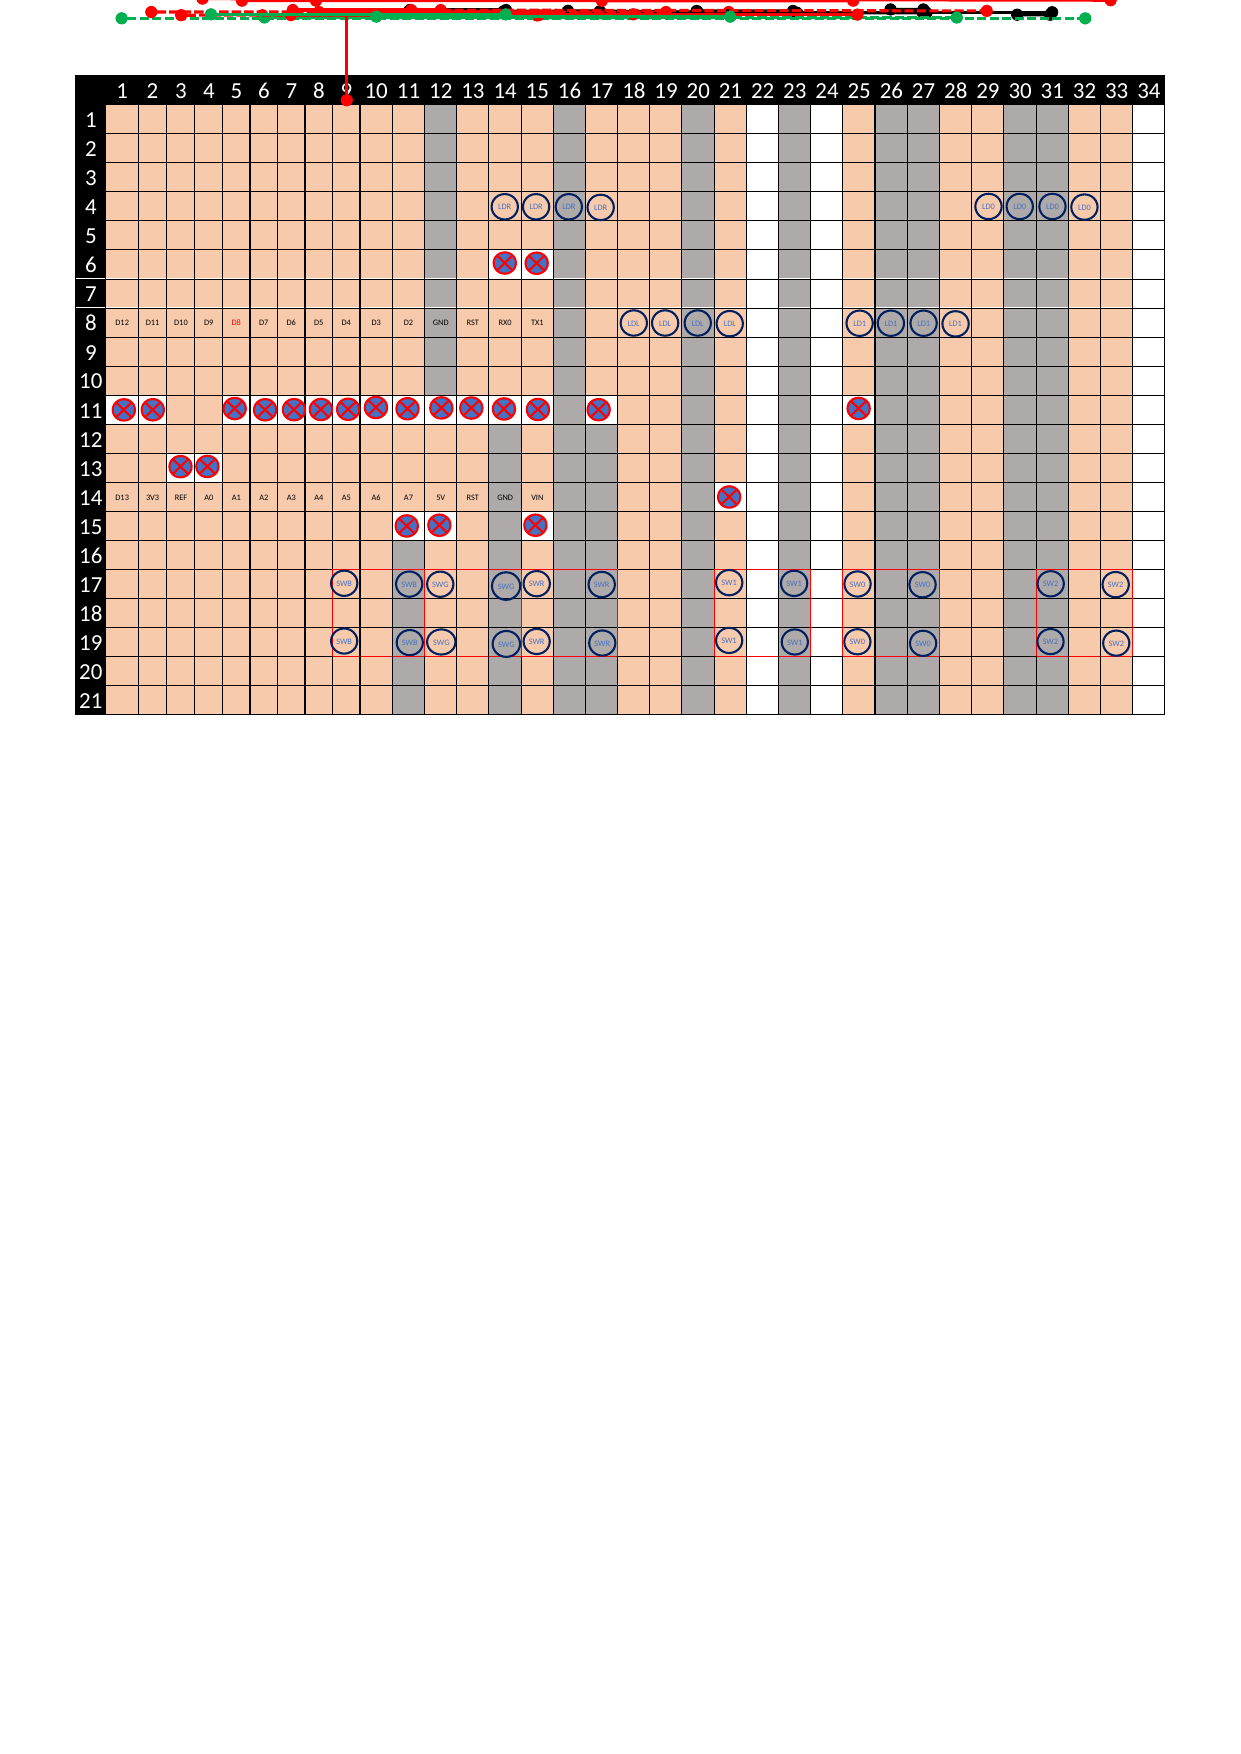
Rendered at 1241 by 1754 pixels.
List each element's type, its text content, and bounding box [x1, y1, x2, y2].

table_cell [718, 313, 741, 335]
table_cell [1069, 570, 1100, 598]
table_cell [618, 367, 649, 395]
table_cell D4 [333, 309, 359, 337]
table_cell RST [457, 483, 488, 511]
table_cell [682, 628, 714, 656]
table_cell [1133, 367, 1164, 395]
table_cell [416, 648, 424, 656]
table_cell [795, 570, 810, 598]
table_cell A2 [251, 483, 277, 511]
table_header 3 [167, 76, 194, 104]
table_cell [251, 221, 277, 249]
table_cell [940, 367, 971, 395]
table_cell [522, 646, 535, 656]
table_cell [333, 338, 359, 366]
table_cell [167, 425, 194, 453]
table_cell [1069, 396, 1100, 424]
table_cell [1041, 195, 1064, 218]
table_cell [940, 686, 971, 714]
table_cell [650, 250, 681, 278]
table_cell [912, 312, 935, 334]
table_cell [361, 512, 392, 540]
table_cell [522, 628, 531, 637]
table_cell [195, 541, 222, 569]
table_cell [843, 163, 874, 191]
table_cell [779, 483, 810, 511]
table_cell [940, 221, 971, 249]
table_cell [525, 573, 548, 595]
table_cell [361, 396, 392, 424]
table_cell 19 [76, 628, 105, 656]
table_cell [425, 512, 456, 540]
table_cell [333, 644, 359, 656]
table_cell [811, 221, 842, 249]
table_cell [586, 628, 617, 656]
table_cell [682, 367, 714, 395]
table_header 32 [1069, 76, 1100, 104]
table_cell [522, 599, 553, 627]
table_cell [106, 454, 138, 482]
table_cell [895, 309, 907, 337]
table_cell TX1 [522, 309, 553, 337]
table_cell [223, 221, 249, 249]
table_cell [139, 105, 166, 133]
table_cell [1004, 483, 1036, 511]
table_cell [306, 280, 332, 307]
table_cell [425, 134, 456, 162]
table_cell [306, 425, 332, 453]
table_cell [223, 192, 249, 220]
table_cell [522, 163, 553, 191]
table_cell [251, 570, 277, 598]
table_cell A3 [278, 483, 304, 511]
table_cell [715, 105, 746, 133]
table_header 6 [251, 76, 277, 104]
table_cell [1037, 570, 1045, 577]
table_header 17 [586, 76, 617, 104]
table_cell [361, 280, 392, 307]
table_cell [1004, 628, 1036, 656]
table_cell [639, 324, 649, 337]
table_cell [650, 483, 681, 511]
table_cell [715, 541, 746, 569]
table_cell [457, 541, 488, 569]
table_cell [972, 250, 1003, 278]
table_cell [908, 338, 939, 366]
table_header 33 [1101, 76, 1132, 104]
table_cell [843, 541, 874, 569]
table_cell [940, 134, 971, 162]
table_cell [167, 657, 194, 685]
table_cell [333, 163, 359, 191]
table_cell [1037, 483, 1068, 511]
table_cell [715, 328, 723, 337]
table_cell [457, 192, 488, 220]
table_cell [1133, 454, 1164, 482]
table_cell [554, 454, 585, 482]
table_cell [1101, 686, 1132, 714]
table_cell [972, 425, 1003, 453]
table_cell [908, 628, 939, 656]
table_cell D11 [139, 309, 166, 337]
table_cell [251, 338, 277, 366]
table_cell [650, 570, 681, 598]
table_cell [106, 657, 138, 685]
table_cell [195, 512, 222, 540]
table_cell [361, 686, 392, 714]
table_cell [223, 686, 249, 714]
table_cell [650, 657, 681, 685]
table_cell [306, 396, 332, 424]
table_cell [1037, 628, 1045, 635]
table_cell [446, 628, 456, 636]
table_cell [1004, 221, 1036, 249]
table_cell [843, 250, 874, 278]
table_cell [425, 105, 456, 133]
table_cell [908, 599, 939, 627]
table_cell [306, 105, 332, 133]
table_cell [586, 367, 617, 395]
table_cell [747, 512, 778, 540]
table_cell [779, 657, 810, 685]
table_cell [393, 367, 424, 395]
table_cell [779, 512, 810, 540]
table_cell [223, 599, 249, 627]
table_cell [489, 454, 521, 482]
table_cell [876, 134, 907, 162]
table_cell [908, 221, 939, 249]
table_cell [333, 367, 359, 395]
table_cell [333, 192, 359, 220]
table_cell [167, 628, 194, 656]
table_cell [1133, 512, 1164, 540]
table_cell [278, 599, 304, 627]
table_cell [522, 221, 553, 249]
table_cell [1101, 570, 1115, 580]
table_cell [586, 454, 617, 482]
table_cell [972, 221, 1003, 249]
table_cell 3 [76, 163, 105, 191]
table_cell [1037, 686, 1068, 714]
table_cell [1069, 686, 1100, 714]
table_cell [361, 541, 392, 569]
table_cell [972, 686, 1003, 714]
table_cell 8 [76, 309, 105, 337]
table_cell [783, 572, 806, 594]
table_cell [682, 309, 693, 337]
table_cell [1004, 367, 1036, 395]
table_cell [1133, 425, 1164, 453]
table_cell [779, 105, 810, 133]
table_cell [1039, 573, 1062, 595]
table_cell 15 [76, 512, 105, 540]
table_cell [251, 454, 277, 482]
table_cell D13 [106, 483, 138, 511]
table_cell [457, 338, 488, 366]
table_cell [278, 221, 304, 249]
table_cell A6 [361, 483, 392, 511]
table_cell [876, 541, 907, 569]
table_cell [1037, 309, 1068, 337]
table_cell [843, 646, 854, 656]
table_cell [522, 454, 553, 482]
table_cell [876, 570, 907, 598]
table_cell [682, 280, 714, 307]
table_cell [1133, 192, 1164, 220]
table_cell [682, 454, 714, 482]
table_cell [908, 134, 939, 162]
table_cell [489, 686, 521, 714]
table_cell [425, 192, 456, 220]
table_cell [1133, 570, 1164, 598]
table_cell 11 [76, 396, 105, 424]
table_cell [522, 338, 553, 366]
table_cell [876, 628, 907, 656]
table_cell [538, 628, 553, 656]
table_cell [195, 628, 222, 656]
table_cell [278, 570, 304, 598]
table_cell [425, 250, 456, 278]
table_cell [908, 396, 939, 424]
table_cell [139, 192, 166, 220]
table_cell [425, 338, 456, 366]
table_cell [1069, 367, 1100, 395]
table_cell [972, 512, 1003, 540]
table_cell [554, 686, 585, 714]
table_cell [1004, 396, 1036, 424]
table_cell [682, 512, 714, 540]
table_cell [650, 192, 681, 220]
table_cell [106, 163, 138, 191]
table_cell [1004, 309, 1036, 337]
table_cell [1069, 134, 1100, 162]
table_cell [876, 512, 907, 540]
table_cell 7 [76, 280, 105, 307]
table_cell [522, 250, 553, 278]
table_cell D8 [223, 309, 249, 337]
table_cell [940, 309, 971, 337]
table_cell [1037, 454, 1068, 482]
table_cell [1004, 134, 1036, 162]
table_cell [586, 192, 617, 220]
table_cell [139, 250, 166, 278]
table_cell D5 [306, 309, 332, 337]
table_header 25 [843, 76, 874, 104]
table_cell [586, 338, 617, 366]
table_cell [1133, 686, 1164, 714]
table_cell [940, 192, 971, 220]
table_cell [425, 657, 456, 685]
table_cell [333, 686, 359, 714]
table_cell REF [167, 483, 194, 511]
table_cell [554, 221, 585, 249]
table_cell [223, 396, 249, 424]
table_cell [811, 686, 842, 714]
table_cell [223, 425, 249, 453]
table_cell [618, 628, 649, 656]
table_cell [522, 686, 553, 714]
table_cell D12 [106, 309, 138, 337]
table_cell [489, 250, 521, 278]
table_cell [715, 192, 746, 220]
table_cell [747, 280, 778, 307]
table_cell RST [457, 309, 488, 337]
table_cell [811, 599, 842, 627]
table_cell [489, 163, 521, 191]
table_cell [398, 573, 421, 595]
table_header 34 [1133, 76, 1164, 104]
table_cell [747, 657, 778, 685]
table_cell [457, 280, 488, 307]
table_cell [618, 396, 649, 424]
table_cell [139, 628, 166, 656]
table_cell A7 [393, 483, 424, 511]
table_cell [747, 425, 778, 453]
table_cell GND [489, 483, 521, 511]
table_cell [361, 250, 392, 278]
table_cell D10 [167, 309, 194, 337]
table_cell D2 [393, 309, 424, 337]
table_cell D3 [361, 309, 392, 337]
table_cell [361, 570, 392, 598]
table_cell [251, 367, 277, 395]
table_cell [361, 134, 392, 162]
table_header 31 [1037, 76, 1068, 104]
table_cell [139, 657, 166, 685]
table_cell [522, 588, 533, 598]
table_cell [278, 425, 304, 453]
table_cell [251, 599, 277, 627]
table_cell [425, 280, 456, 307]
table_cell [139, 541, 166, 569]
table_cell [1069, 280, 1100, 307]
table_cell [650, 628, 681, 656]
table_cell [306, 221, 332, 249]
table_cell [682, 570, 714, 598]
table_cell [278, 105, 304, 133]
table_cell [1101, 221, 1132, 249]
table_cell [278, 163, 304, 191]
table_cell [333, 599, 359, 627]
table_cell [846, 631, 869, 653]
table_cell [333, 657, 359, 685]
table_cell [195, 221, 222, 249]
table_cell [1037, 250, 1068, 278]
table_header 13 [457, 76, 488, 104]
table_cell [682, 483, 714, 511]
table_cell [1133, 657, 1164, 685]
table_cell [972, 105, 1003, 133]
table_cell [879, 312, 902, 334]
table_cell [1101, 483, 1132, 511]
table_cell [195, 280, 222, 307]
table_header 5 [223, 76, 249, 104]
table_cell [457, 657, 488, 685]
table_cell [747, 686, 778, 714]
table_cell [446, 648, 456, 656]
table_cell [843, 367, 874, 395]
table_cell [1037, 221, 1068, 249]
table_cell [106, 396, 138, 424]
table_cell [306, 512, 332, 540]
table_cell [1055, 192, 1068, 220]
table_cell [1004, 250, 1036, 278]
table_header 8 [306, 76, 332, 104]
table_cell [333, 396, 359, 424]
table_cell [306, 163, 332, 191]
table_cell [747, 483, 778, 511]
table_cell [554, 367, 585, 395]
table_cell [251, 657, 277, 685]
table_cell [223, 628, 249, 656]
table_cell [715, 483, 746, 511]
table_cell [1133, 599, 1164, 627]
table_cell [554, 628, 585, 656]
table_cell [554, 657, 585, 685]
table_cell [682, 541, 714, 569]
table_header 14 [489, 76, 521, 104]
table_cell [715, 570, 746, 598]
table_cell D6 [278, 309, 304, 337]
table_cell [251, 250, 277, 278]
table_cell [972, 280, 1003, 307]
table_cell [106, 192, 138, 220]
table_cell [411, 628, 424, 637]
table_cell [223, 280, 249, 307]
table_cell [1004, 338, 1036, 366]
table_cell [139, 396, 166, 424]
table_cell [972, 367, 1003, 395]
table_cell [972, 396, 1003, 424]
table_cell [106, 570, 138, 598]
table_cell [139, 367, 166, 395]
table_cell [1037, 657, 1068, 685]
table_cell [811, 483, 842, 511]
table_cell [618, 250, 649, 278]
table_cell [682, 192, 714, 220]
table_cell [195, 454, 222, 482]
table_cell [489, 367, 521, 395]
table_cell [1037, 367, 1068, 395]
table_cell [779, 221, 810, 249]
table_cell [278, 628, 304, 656]
table_cell [223, 657, 249, 685]
table_cell [1101, 657, 1132, 685]
table_cell [522, 396, 553, 424]
table_cell [361, 367, 392, 395]
table_cell [843, 425, 874, 453]
table_cell [622, 312, 645, 334]
table_cell [670, 309, 681, 337]
table_cell [251, 105, 277, 133]
table_cell [1004, 657, 1036, 685]
table_cell [333, 250, 359, 278]
table_cell [876, 396, 907, 424]
table_cell [106, 367, 138, 395]
table_header 27 [908, 76, 939, 104]
table_cell [361, 599, 392, 627]
table_cell [1039, 631, 1062, 653]
table_cell [604, 570, 617, 598]
table_cell [278, 250, 304, 278]
table_cell [554, 105, 585, 133]
table_cell [522, 280, 553, 307]
table_cell [876, 221, 907, 249]
table_cell [1133, 134, 1164, 162]
table_cell [1069, 309, 1100, 337]
table_cell [618, 686, 649, 714]
table_cell [586, 396, 617, 424]
table_cell [811, 280, 842, 307]
table_cell 21 [76, 686, 105, 714]
table_cell [1069, 541, 1100, 569]
table_cell [908, 250, 939, 278]
table_cell [393, 454, 424, 482]
table_cell [167, 454, 194, 482]
table_cell [223, 570, 249, 598]
table_cell [425, 686, 456, 714]
table_cell [682, 425, 714, 453]
table_cell [799, 628, 810, 656]
table_cell [522, 192, 553, 220]
table_cell [445, 570, 456, 598]
table_cell [779, 250, 810, 278]
table_cell [779, 280, 810, 307]
table_cell [650, 324, 660, 337]
table_cell [747, 163, 778, 191]
table_cell [393, 105, 424, 133]
table_cell [650, 134, 681, 162]
table_cell [876, 367, 907, 395]
table_cell [361, 338, 392, 366]
table_cell [106, 280, 138, 307]
table_cell [747, 105, 778, 133]
table_cell [972, 628, 1003, 656]
table_cell [333, 221, 359, 249]
table_cell [414, 588, 424, 598]
table_cell [223, 250, 249, 278]
table_cell [554, 309, 585, 337]
table_cell [618, 599, 649, 627]
table_cell [811, 454, 842, 482]
table_cell [393, 599, 424, 627]
table_cell [972, 338, 1003, 366]
table_cell [361, 454, 392, 482]
table_cell [682, 657, 714, 685]
table_cell [843, 454, 874, 482]
table_cell [393, 628, 409, 656]
table_cell [843, 309, 855, 337]
table_cell [393, 396, 424, 424]
table_cell [715, 599, 746, 627]
table_cell [650, 338, 681, 366]
table_cell [715, 454, 746, 482]
table_cell [457, 105, 488, 133]
table_cell [747, 309, 778, 337]
table_cell [167, 250, 194, 278]
table_cell [139, 686, 166, 714]
table_cell [843, 686, 874, 714]
table_cell [940, 657, 971, 685]
table_header 19 [650, 76, 681, 104]
table_cell [278, 192, 304, 220]
table_cell [650, 396, 681, 424]
table_header 12 [425, 76, 456, 104]
table_cell [425, 163, 456, 191]
table_cell [1101, 599, 1132, 627]
table_cell [195, 396, 222, 424]
table_cell 9 [76, 338, 105, 366]
table_cell [522, 367, 553, 395]
table_cell [618, 280, 649, 307]
table_cell [457, 396, 488, 424]
table_cell [811, 512, 842, 540]
table_cell [1037, 192, 1050, 220]
table_cell [876, 105, 907, 133]
table_cell [779, 134, 810, 162]
table_cell [106, 425, 138, 453]
table_cell [223, 134, 249, 162]
table_cell [1101, 105, 1132, 133]
table_cell [682, 105, 714, 133]
table_cell [811, 338, 842, 366]
table_cell [139, 338, 166, 366]
table_cell [682, 686, 714, 714]
table_cell [139, 599, 166, 627]
table_cell [876, 338, 907, 366]
table_cell [843, 599, 874, 627]
table_cell [586, 657, 617, 685]
table_cell [715, 367, 746, 395]
table_cell [251, 541, 277, 569]
table_cell [650, 541, 681, 569]
table_cell [586, 250, 617, 278]
table_cell [783, 631, 806, 653]
table_cell [361, 628, 392, 656]
table_cell [195, 657, 222, 685]
table_header 24 [811, 76, 842, 104]
table_cell [306, 192, 332, 220]
table_cell [864, 309, 874, 318]
table_cell [251, 163, 277, 191]
table_cell [393, 657, 424, 685]
table_cell [908, 105, 939, 133]
table_cell [618, 454, 649, 482]
table_cell [590, 574, 613, 596]
table_cell [167, 338, 194, 366]
table_cell [811, 163, 842, 191]
table_cell [1101, 541, 1132, 569]
table_cell [425, 221, 456, 249]
table_cell [554, 338, 585, 366]
table_cell [811, 628, 842, 656]
table_cell [106, 628, 138, 656]
table_cell [586, 570, 600, 598]
table_cell [876, 309, 887, 320]
table_cell [940, 396, 971, 424]
table_cell [393, 541, 424, 569]
table_cell [393, 686, 424, 714]
table_header 23 [779, 76, 810, 104]
table_cell [457, 367, 488, 395]
table_cell [333, 425, 359, 453]
table_cell [586, 105, 617, 133]
table_cell [425, 396, 456, 424]
table_cell [457, 599, 488, 627]
table_cell [779, 570, 788, 582]
table_cell [251, 396, 277, 424]
table_cell 5V [425, 483, 456, 511]
table_cell [747, 221, 778, 249]
table_cell [715, 396, 746, 424]
table_cell [139, 134, 166, 162]
table_header 28 [940, 76, 971, 104]
table_header 7 [278, 76, 304, 104]
table_cell [715, 512, 746, 540]
table_cell [393, 570, 405, 598]
table_cell [1008, 195, 1031, 218]
table_cell [1069, 628, 1100, 656]
table_cell [940, 338, 971, 366]
table_cell A4 [306, 483, 332, 511]
table_cell [333, 134, 359, 162]
table_cell [223, 338, 249, 366]
table_cell [715, 134, 746, 162]
table_cell [940, 280, 971, 307]
table_cell [682, 221, 714, 249]
table_cell [1133, 105, 1164, 133]
table_cell [618, 163, 649, 191]
table_cell [554, 250, 585, 278]
table_cell [977, 195, 1000, 218]
table_cell [167, 512, 194, 540]
table_cell [618, 657, 649, 685]
table_cell [940, 512, 971, 540]
table_cell [779, 338, 810, 366]
table_cell [1133, 541, 1164, 569]
table_cell [1004, 599, 1036, 627]
table_cell [1069, 599, 1100, 627]
table_cell [843, 396, 874, 424]
table_cell [1037, 425, 1068, 453]
table_cell [1133, 221, 1164, 249]
table_cell [908, 454, 939, 482]
table_cell [425, 367, 456, 395]
table_cell [843, 588, 853, 598]
table_cell [195, 192, 222, 220]
table_cell [393, 512, 424, 540]
table_cell [361, 192, 392, 220]
table_cell [540, 570, 553, 598]
table_header 18 [618, 76, 649, 104]
table_cell [522, 105, 553, 133]
table_cell [811, 396, 842, 424]
table_cell [747, 396, 778, 424]
table_cell [1037, 134, 1068, 162]
table_cell [811, 309, 842, 337]
table_cell [779, 599, 810, 627]
table_cell [167, 163, 194, 191]
table_cell [940, 454, 971, 482]
table_header 2 [139, 76, 166, 104]
table_cell [489, 628, 521, 656]
table_cell [1037, 541, 1068, 569]
table_cell [715, 280, 746, 307]
table_cell [843, 192, 874, 220]
table_cell [554, 396, 585, 424]
table_cell [618, 105, 649, 133]
table_cell [650, 599, 681, 627]
table_cell [586, 134, 617, 162]
table_cell [457, 221, 488, 249]
table_cell [1037, 338, 1068, 366]
table_cell [251, 628, 277, 656]
table_cell [489, 512, 521, 540]
table_cell [928, 309, 939, 337]
table_cell [457, 686, 488, 714]
table_cell [1133, 338, 1164, 366]
table_cell [457, 628, 488, 656]
table_cell [908, 570, 939, 598]
table_cell [361, 105, 392, 133]
table_cell [1004, 541, 1036, 569]
table_cell [908, 541, 939, 569]
table_cell [167, 686, 194, 714]
table_header 26 [876, 76, 907, 104]
table_cell [554, 570, 585, 598]
table_cell [586, 483, 617, 511]
table_cell [715, 338, 746, 366]
table_cell [940, 105, 971, 133]
table_cell [779, 163, 810, 191]
table_cell [554, 541, 585, 569]
table_cell [278, 338, 304, 366]
table_cell [457, 425, 488, 453]
table_cell [1117, 570, 1132, 598]
table_cell 20 [76, 657, 105, 685]
table_cell [715, 628, 746, 656]
table_cell [1037, 105, 1068, 133]
table_cell [393, 192, 424, 220]
table_cell [1069, 657, 1100, 685]
table_cell [554, 599, 585, 627]
table_cell 5 [76, 221, 105, 249]
table_cell [1133, 280, 1164, 307]
table_cell [1133, 163, 1164, 191]
table_cell [554, 134, 585, 162]
table_header [76, 76, 105, 104]
table_cell [457, 134, 488, 162]
table_cell [995, 211, 1003, 220]
table_cell [586, 221, 617, 249]
table_cell [682, 134, 714, 162]
table_cell [586, 686, 617, 714]
table_cell [650, 454, 681, 482]
table_cell [908, 192, 939, 220]
table_cell [908, 367, 939, 395]
table_cell [306, 367, 332, 395]
table_cell [843, 134, 874, 162]
table_cell [429, 631, 454, 653]
table_header 20 [682, 76, 714, 104]
table_cell [940, 599, 971, 627]
table_cell [195, 105, 222, 133]
table_cell 2 [76, 134, 105, 162]
table_cell [333, 105, 359, 133]
table_cell [1069, 105, 1100, 133]
table_cell [586, 309, 617, 337]
table_cell [489, 570, 521, 598]
table_cell 13 [76, 454, 105, 482]
table_cell [972, 192, 986, 220]
table_cell [278, 134, 304, 162]
table_cell [106, 221, 138, 249]
table_cell [1037, 590, 1046, 598]
table_cell [1037, 163, 1068, 191]
table_cell [940, 541, 971, 569]
table_header 22 [747, 76, 778, 104]
table_cell [361, 657, 392, 685]
table_cell [650, 686, 681, 714]
table_cell [843, 512, 874, 540]
table_cell [972, 309, 1003, 337]
table_cell [522, 657, 553, 685]
table_cell [972, 454, 1003, 482]
table_cell [106, 686, 138, 714]
table_cell [811, 250, 842, 278]
table_cell [425, 599, 456, 627]
table_cell [843, 280, 874, 307]
table_cell [779, 585, 793, 598]
table_cell [139, 425, 166, 453]
table_cell [1101, 134, 1132, 162]
table_cell [715, 163, 746, 191]
table_cell [306, 338, 332, 366]
table_cell [522, 134, 553, 162]
table_cell [398, 632, 421, 654]
table_cell [618, 338, 649, 366]
table_cell [1004, 105, 1036, 133]
table_cell [195, 686, 222, 714]
table_cell [731, 309, 746, 337]
table_cell [1101, 367, 1132, 395]
table_cell [457, 512, 488, 540]
table_cell [715, 250, 746, 278]
table_cell [333, 454, 359, 482]
table_cell [1133, 309, 1164, 337]
table_cell [278, 541, 304, 569]
table_cell [554, 163, 585, 191]
table_cell [414, 570, 424, 580]
table_cell [106, 105, 138, 133]
table_cell [972, 657, 1003, 685]
table_cell [333, 512, 359, 540]
table_cell [586, 425, 617, 453]
table_cell [167, 599, 194, 627]
table_header 11 [393, 76, 424, 104]
table_cell [167, 134, 194, 162]
table_cell [848, 312, 871, 334]
table_cell [846, 573, 869, 595]
table_cell [1004, 512, 1036, 540]
table_cell [195, 367, 222, 395]
table_cell [779, 686, 810, 714]
table_cell [1069, 425, 1100, 453]
table_cell [618, 541, 649, 569]
table_cell 14 [76, 483, 105, 511]
table_cell [876, 425, 907, 453]
table_cell [1004, 570, 1036, 598]
table_cell [779, 454, 810, 482]
table_cell [429, 573, 452, 595]
table_cell [747, 250, 778, 278]
table_cell [1069, 483, 1100, 511]
table_cell [195, 134, 222, 162]
table_cell [333, 280, 359, 307]
table_cell [306, 657, 332, 685]
table_cell [843, 570, 853, 579]
table_cell [940, 163, 971, 191]
table_cell [686, 312, 709, 334]
table_cell [811, 570, 842, 598]
table_cell [650, 221, 681, 249]
table_cell [1101, 192, 1132, 220]
table_cell [843, 628, 852, 637]
table_cell [251, 134, 277, 162]
table_cell [195, 599, 222, 627]
table_cell [908, 309, 919, 337]
table_cell [106, 134, 138, 162]
table_cell [306, 686, 332, 714]
table_cell [747, 338, 778, 366]
table_cell [554, 280, 585, 307]
table_cell [251, 280, 277, 307]
table_cell [747, 570, 778, 598]
table_cell [195, 250, 222, 278]
table_cell [278, 657, 304, 685]
table_cell [525, 630, 548, 652]
table_cell [278, 396, 304, 424]
table_cell [940, 425, 971, 453]
table_cell [618, 512, 649, 540]
table_cell [682, 338, 714, 366]
table_cell [522, 541, 553, 569]
table_cell [618, 570, 649, 598]
table_cell [1133, 250, 1164, 278]
table_cell [1037, 512, 1068, 540]
table_cell [522, 570, 531, 580]
table_cell [1133, 483, 1164, 511]
table_cell [747, 454, 778, 482]
table_cell [361, 163, 392, 191]
table_cell [843, 483, 874, 511]
table_cell [650, 105, 681, 133]
table_cell [940, 250, 971, 278]
table_cell [1069, 221, 1100, 249]
table_cell [489, 396, 521, 424]
table_cell A5 [333, 483, 359, 511]
table_cell [1101, 454, 1132, 482]
table_header 29 [972, 76, 1003, 104]
table_cell [876, 686, 907, 714]
table_header 30 [1004, 76, 1036, 104]
table_cell [425, 541, 456, 569]
table_cell [489, 338, 521, 366]
table_cell [715, 425, 746, 453]
table_cell [747, 541, 778, 569]
table_cell [333, 587, 359, 598]
table_cell [1037, 599, 1068, 627]
table_cell [682, 250, 714, 278]
table_cell [972, 541, 1003, 569]
table_cell [489, 105, 521, 133]
table_header 10 [361, 76, 392, 104]
table_cell [167, 192, 194, 220]
table_cell [223, 512, 249, 540]
table_cell [843, 338, 874, 366]
table_cell [167, 105, 194, 133]
table_cell [618, 221, 649, 249]
table_cell [139, 512, 166, 540]
table_cell [554, 512, 585, 540]
table_cell [991, 192, 1003, 202]
table_cell [306, 628, 332, 656]
table_cell [715, 686, 746, 714]
table_cell [278, 280, 304, 307]
table_cell [618, 192, 649, 220]
table_cell [1004, 454, 1036, 482]
table_cell [843, 657, 874, 685]
table_header 15 [522, 76, 553, 104]
table_cell [908, 686, 939, 714]
table_cell [654, 312, 677, 334]
table_cell [139, 570, 166, 598]
table_cell [682, 163, 714, 191]
table_cell [715, 309, 728, 320]
table_cell [908, 280, 939, 307]
table_cell [306, 570, 332, 598]
table_cell [489, 134, 521, 162]
table_cell [457, 250, 488, 278]
table_cell [393, 280, 424, 307]
table_cell [1053, 628, 1068, 656]
table_cell [223, 541, 249, 569]
table_cell [811, 657, 842, 685]
table_cell [1004, 192, 1017, 220]
table_cell [333, 630, 356, 652]
table_cell [306, 250, 332, 278]
table_cell [715, 657, 746, 685]
table_cell 12 [76, 425, 105, 453]
table_cell [1004, 425, 1036, 453]
table_cell RX0 [489, 309, 521, 337]
table_cell [1004, 163, 1036, 191]
table_cell [586, 541, 617, 569]
table_cell [972, 134, 1003, 162]
table_cell [251, 192, 277, 220]
table_cell [779, 396, 810, 424]
table_cell [489, 221, 521, 249]
table_cell [195, 163, 222, 191]
table_cell [306, 134, 332, 162]
table_cell [1037, 648, 1048, 656]
table_cell [393, 425, 424, 453]
table_cell [1101, 396, 1132, 424]
table_cell [747, 367, 778, 395]
table_cell [425, 454, 456, 482]
table_cell [779, 309, 810, 337]
table_cell [223, 105, 249, 133]
table_cell [106, 541, 138, 569]
table_cell [167, 541, 194, 569]
table_cell [306, 541, 332, 569]
table_cell [489, 280, 521, 307]
table_cell [861, 628, 874, 656]
table_cell 4 [76, 192, 105, 220]
table_header 4 [195, 76, 222, 104]
table_cell [650, 512, 681, 540]
table_cell [972, 483, 1003, 511]
table_cell [1101, 589, 1109, 598]
table_cell [876, 454, 907, 482]
table_cell [457, 454, 488, 482]
table_cell D9 [195, 309, 222, 337]
table_cell [876, 599, 907, 627]
table_cell [1004, 280, 1036, 307]
table_cell [139, 280, 166, 307]
table_cell [554, 425, 585, 453]
table_cell [1133, 396, 1164, 424]
table_cell [139, 163, 166, 191]
table_cell [779, 541, 810, 569]
table_cell [876, 192, 907, 220]
table_cell [425, 425, 456, 453]
table_cell [586, 163, 617, 191]
table_cell [223, 454, 249, 482]
table_cell [251, 425, 277, 453]
table_cell [393, 163, 424, 191]
table_cell [1069, 338, 1100, 366]
table_cell [1055, 570, 1068, 598]
table_cell [586, 599, 617, 627]
table_cell [811, 367, 842, 395]
table_cell [1069, 454, 1100, 482]
table_cell 10 [76, 367, 105, 395]
table_cell [908, 657, 939, 685]
table_cell [393, 134, 424, 162]
table_cell [876, 250, 907, 278]
table_header 16 [554, 76, 585, 104]
table_cell [361, 425, 392, 453]
table_cell [908, 163, 939, 191]
table_cell [811, 541, 842, 569]
table_cell [862, 570, 874, 598]
table_cell [139, 454, 166, 482]
table_cell 18 [76, 599, 105, 627]
table_cell [908, 425, 939, 453]
table_cell [618, 425, 649, 453]
table_cell [167, 280, 194, 307]
table_cell VIN [522, 483, 553, 511]
table_cell [715, 221, 746, 249]
table_cell [393, 250, 424, 278]
table_cell [554, 483, 585, 511]
table_cell [1133, 628, 1164, 656]
table_cell [972, 163, 1003, 191]
table_cell A1 [223, 483, 249, 511]
table_cell [908, 512, 939, 540]
table_cell [1037, 280, 1068, 307]
table_cell [306, 599, 332, 627]
table_cell 17 [76, 570, 105, 598]
table_cell [167, 367, 194, 395]
table_cell [223, 367, 249, 395]
table_cell [139, 221, 166, 249]
table_cell [1101, 628, 1132, 656]
table_cell [650, 280, 681, 307]
table_cell [393, 221, 424, 249]
table_cell [876, 483, 907, 511]
table_cell [876, 163, 907, 191]
table_cell [843, 221, 874, 249]
table_header 1 [106, 76, 138, 104]
table_cell [393, 338, 424, 366]
table_cell [106, 512, 138, 540]
table_cell [1069, 192, 1100, 220]
table_cell [811, 425, 842, 453]
table_cell [747, 628, 778, 656]
table_cell [876, 280, 907, 307]
table_cell [1023, 192, 1036, 220]
table_cell 16 [76, 541, 105, 569]
table_cell [586, 280, 617, 307]
table_cell [489, 599, 521, 627]
table_cell [650, 163, 681, 191]
table_cell [167, 570, 194, 598]
table_cell [779, 192, 810, 220]
table_cell [1037, 396, 1068, 424]
table_cell [1101, 280, 1132, 307]
table_cell [425, 570, 436, 598]
table_cell [650, 367, 681, 395]
table_cell [278, 512, 304, 540]
table_cell [251, 512, 277, 540]
table_cell [747, 599, 778, 627]
table_cell [351, 570, 359, 580]
table_cell [278, 454, 304, 482]
table_cell [865, 328, 874, 337]
table_cell [972, 570, 1003, 598]
table_cell [333, 541, 359, 569]
table_cell [278, 686, 304, 714]
table_cell [779, 628, 790, 656]
table_cell [682, 599, 714, 627]
table_cell [618, 134, 649, 162]
table_cell [650, 309, 660, 322]
table_cell [306, 454, 332, 482]
table_cell [195, 425, 222, 453]
table_cell [554, 192, 585, 220]
table_cell [779, 367, 810, 395]
table_cell D7 [251, 309, 277, 337]
table_cell [351, 628, 359, 638]
table_cell [1101, 338, 1132, 366]
table_cell [425, 628, 436, 656]
table_cell [843, 105, 874, 133]
table_cell [1069, 163, 1100, 191]
table_cell [1101, 309, 1132, 337]
table_cell [876, 326, 885, 337]
table_cell [361, 221, 392, 249]
table_cell [457, 570, 488, 598]
table_cell [639, 309, 649, 322]
table_cell [522, 512, 553, 540]
table_cell [586, 512, 617, 540]
table_cell [223, 163, 249, 191]
table_cell [195, 570, 222, 598]
table_cell [1069, 512, 1100, 540]
table_cell [522, 425, 553, 453]
table_cell [940, 570, 971, 598]
table_cell [167, 396, 194, 424]
table_cell [457, 163, 488, 191]
table_cell [811, 105, 842, 133]
table_cell [167, 221, 194, 249]
table_cell [682, 396, 714, 424]
table_cell [1069, 250, 1100, 278]
table_cell [811, 192, 842, 220]
table_cell [972, 599, 1003, 627]
table_cell [618, 309, 629, 337]
table_cell [489, 657, 521, 685]
table_cell [1101, 250, 1132, 278]
table_cell [811, 134, 842, 162]
table_cell A0 [195, 483, 222, 511]
table_cell [1101, 163, 1132, 191]
table_cell [106, 338, 138, 366]
table_cell [1101, 512, 1132, 540]
table_cell [1004, 686, 1036, 714]
table_cell [747, 134, 778, 162]
table_cell [489, 425, 521, 453]
table_cell [106, 599, 138, 627]
table_cell [779, 425, 810, 453]
table_cell [195, 338, 222, 366]
table_cell [251, 686, 277, 714]
table_cell [278, 367, 304, 395]
table_cell [489, 541, 521, 569]
table_cell GND [425, 309, 456, 337]
table_cell [908, 483, 939, 511]
table_cell [618, 483, 649, 511]
table_cell [940, 628, 971, 656]
table_cell [876, 657, 907, 685]
table_cell [747, 192, 778, 220]
table_cell [703, 309, 714, 337]
table_cell [333, 572, 356, 594]
table_cell 6 [76, 250, 105, 278]
table_cell 3V3 [139, 483, 166, 511]
table_cell [106, 250, 138, 278]
table_cell [650, 425, 681, 453]
table_cell [1104, 574, 1127, 596]
table_cell [489, 192, 521, 220]
table_cell 1 [76, 105, 105, 133]
table_header 21 [715, 76, 746, 104]
table_cell [940, 483, 971, 511]
table_cell [1101, 425, 1132, 453]
